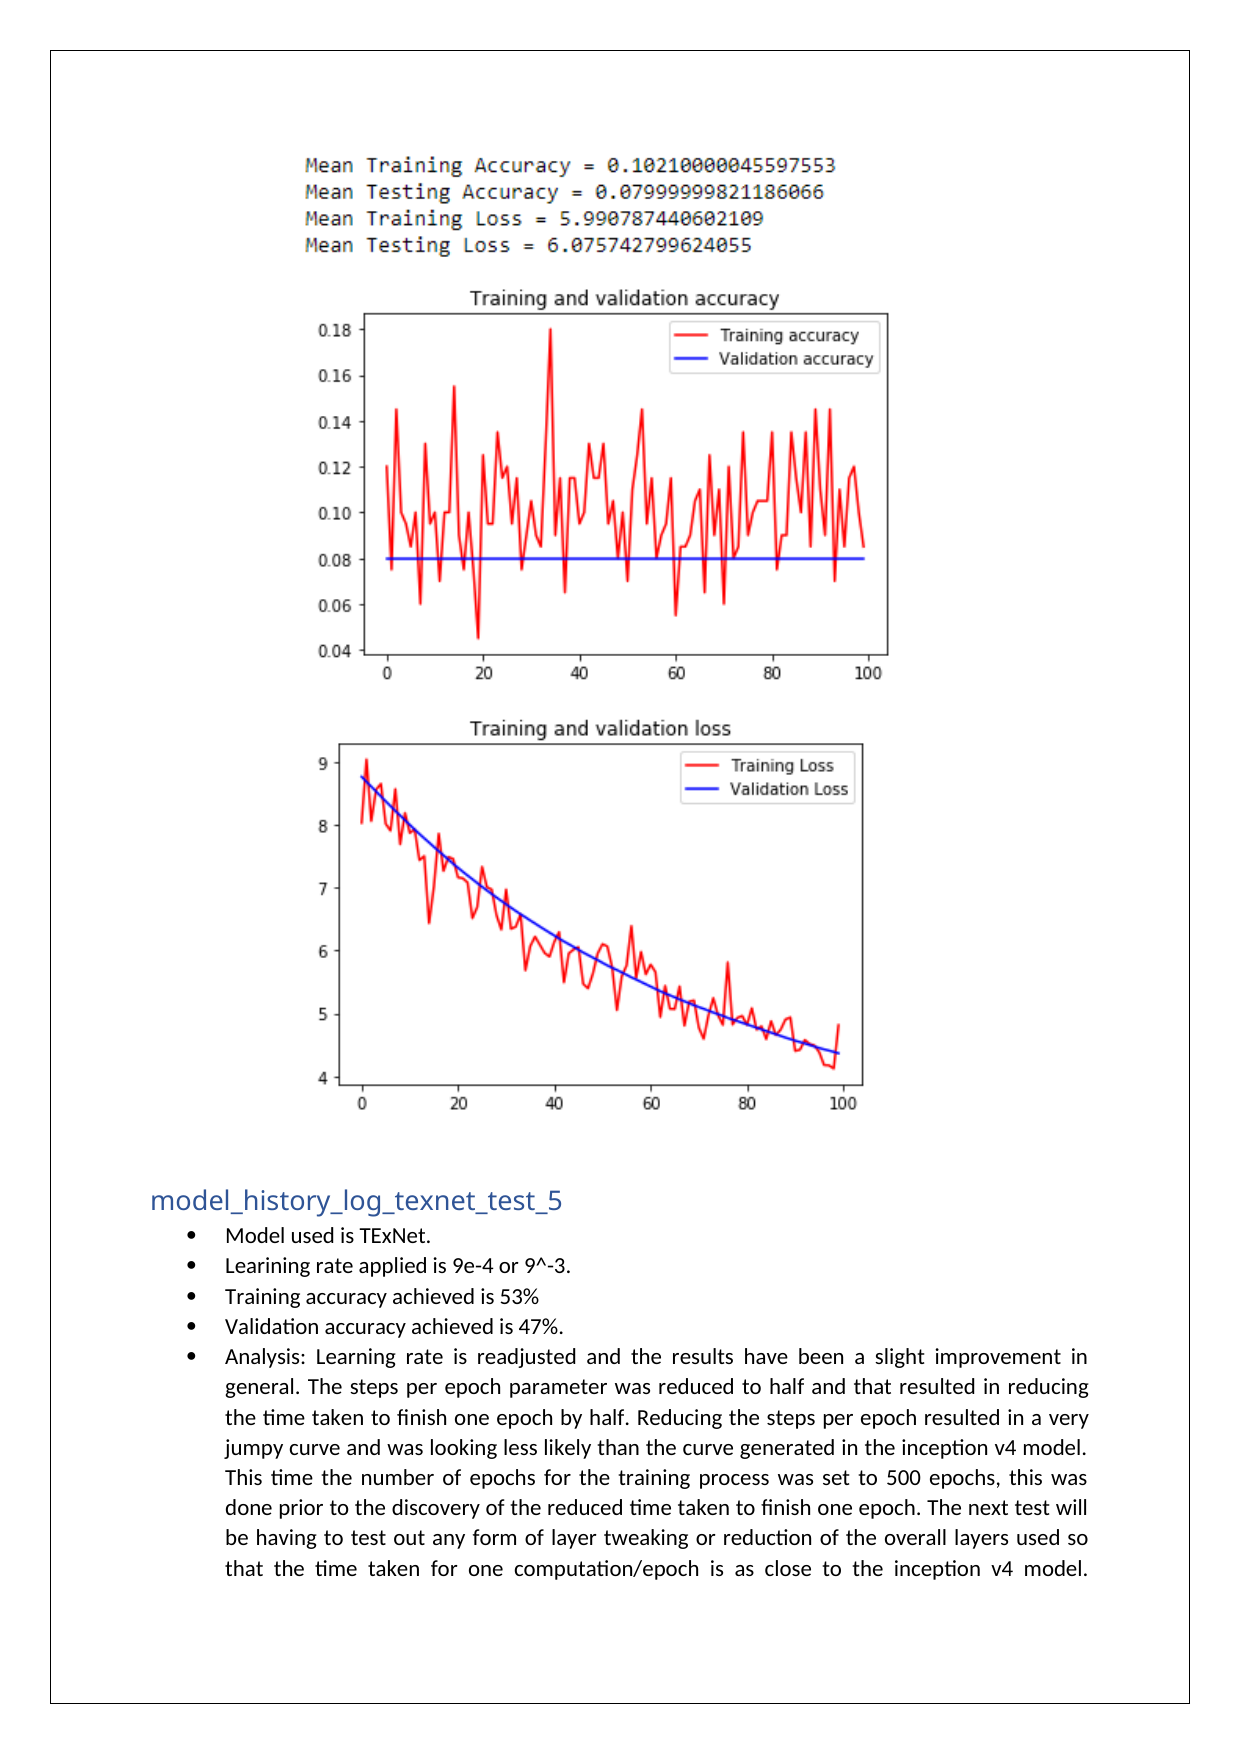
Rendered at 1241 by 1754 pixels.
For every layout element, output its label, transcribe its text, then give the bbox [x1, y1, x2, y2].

list Training accuracy achieved is 53% [187, 1282, 1090, 1310]
picture [298, 150, 942, 1116]
subtitle model_history_log_texnet_test_5 [150, 1182, 1090, 1218]
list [187, 1342, 1090, 1582]
list Model used is TExNet. [187, 1221, 1090, 1249]
list Learining rate applied is 9e-4 or 9^-3. [187, 1252, 1090, 1279]
list Validation accuracy achieved is 47%. [187, 1312, 1090, 1340]
